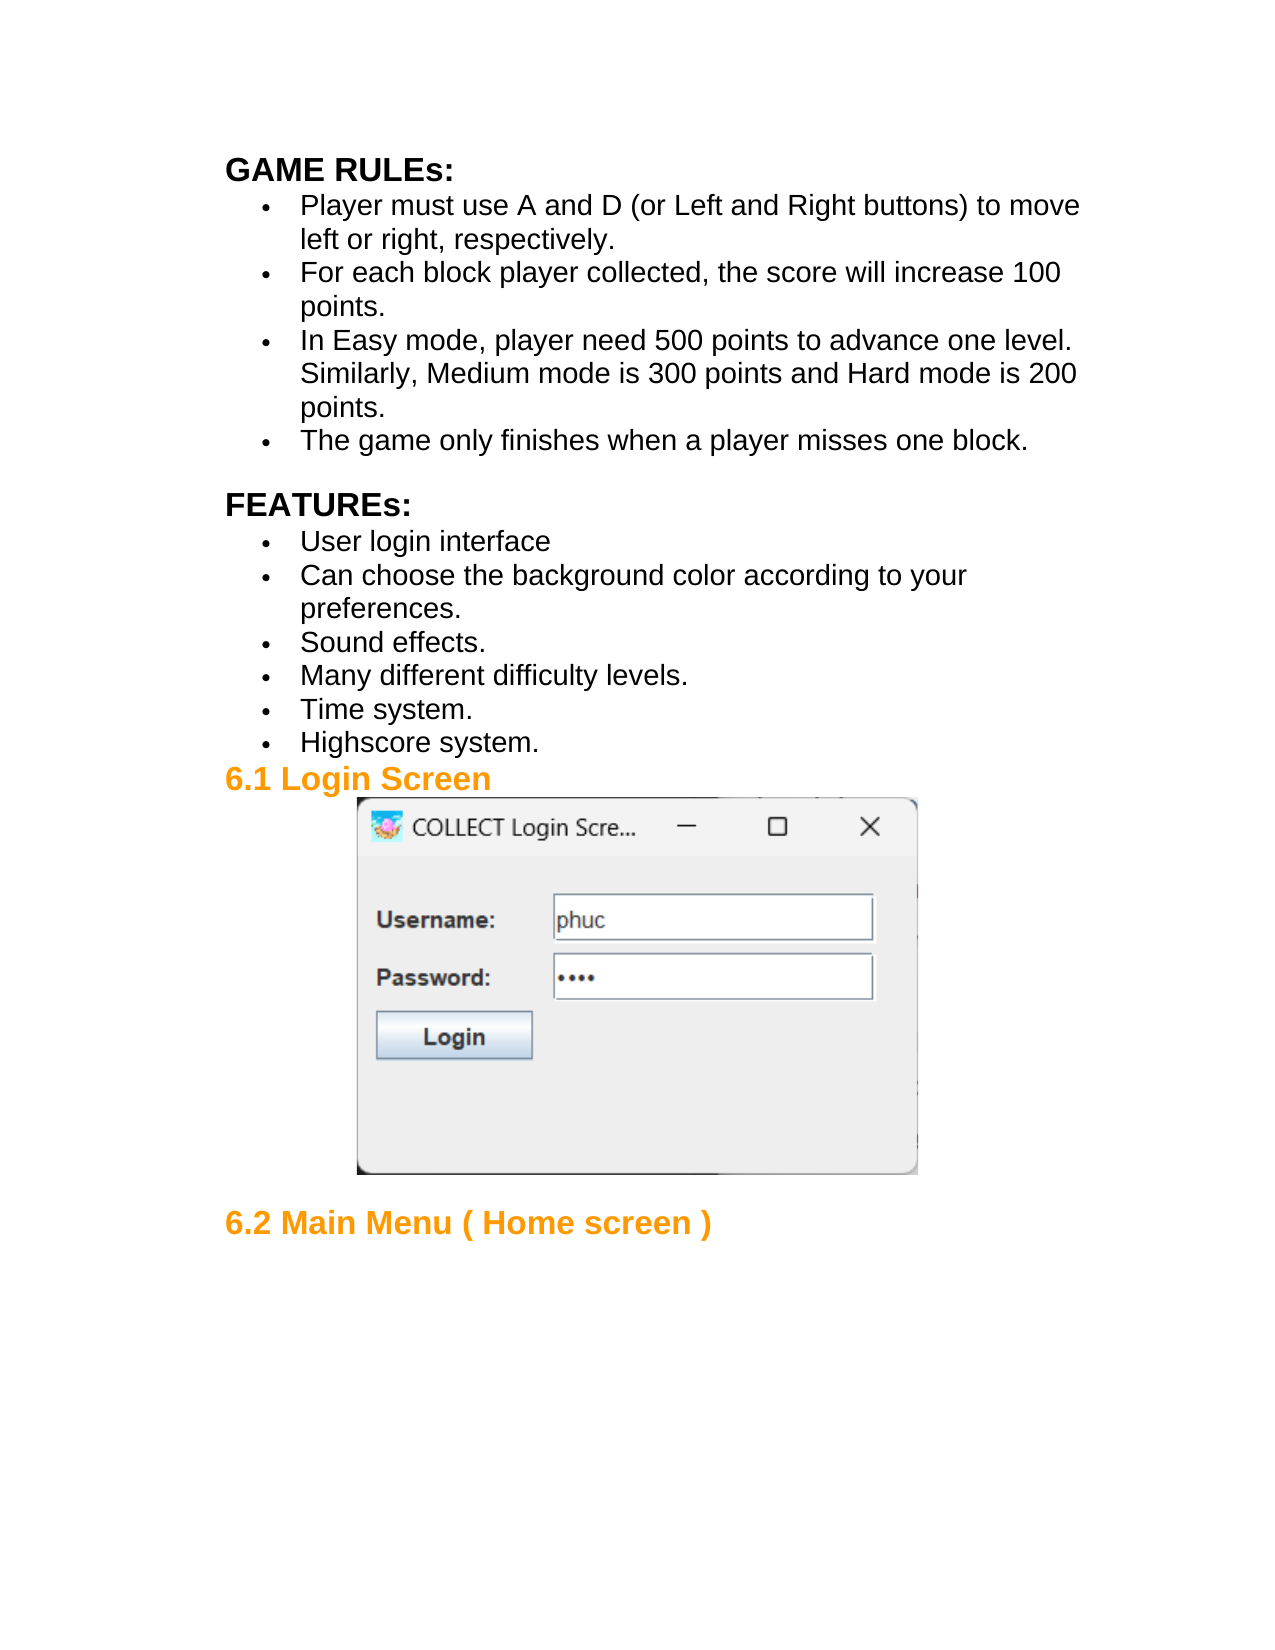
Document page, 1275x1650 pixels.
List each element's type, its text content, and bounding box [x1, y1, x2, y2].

list Many different difficulty levels. [262, 658, 1125, 692]
text 6.1 Login Screen [150, 759, 1125, 797]
list Player must use A and D (or Left and Right buttons) to move left or right, respectively. [262, 188, 1125, 256]
list Can choose the background color according to your preferences. [262, 557, 1125, 624]
text GAME RULEs: [225, 150, 1125, 188]
list The game only finishes when a player misses one block. [262, 423, 1125, 457]
list Highscore system. [262, 725, 1125, 759]
list Time system. [262, 692, 1125, 725]
list In Easy mode, player need 500 points to advance one level. Similarly, Medium mode is 300 points and Hard mode is 200 points. [262, 323, 1125, 423]
text FEATUREs: [225, 486, 1125, 524]
list For each block player collected, the score will increase 100 points. [262, 256, 1125, 323]
text 6.2 Main Menu ( Home screen ) [150, 1203, 1125, 1242]
list User login interface [262, 524, 1125, 557]
picture [356, 797, 919, 1175]
list Sound effects. [262, 624, 1125, 658]
